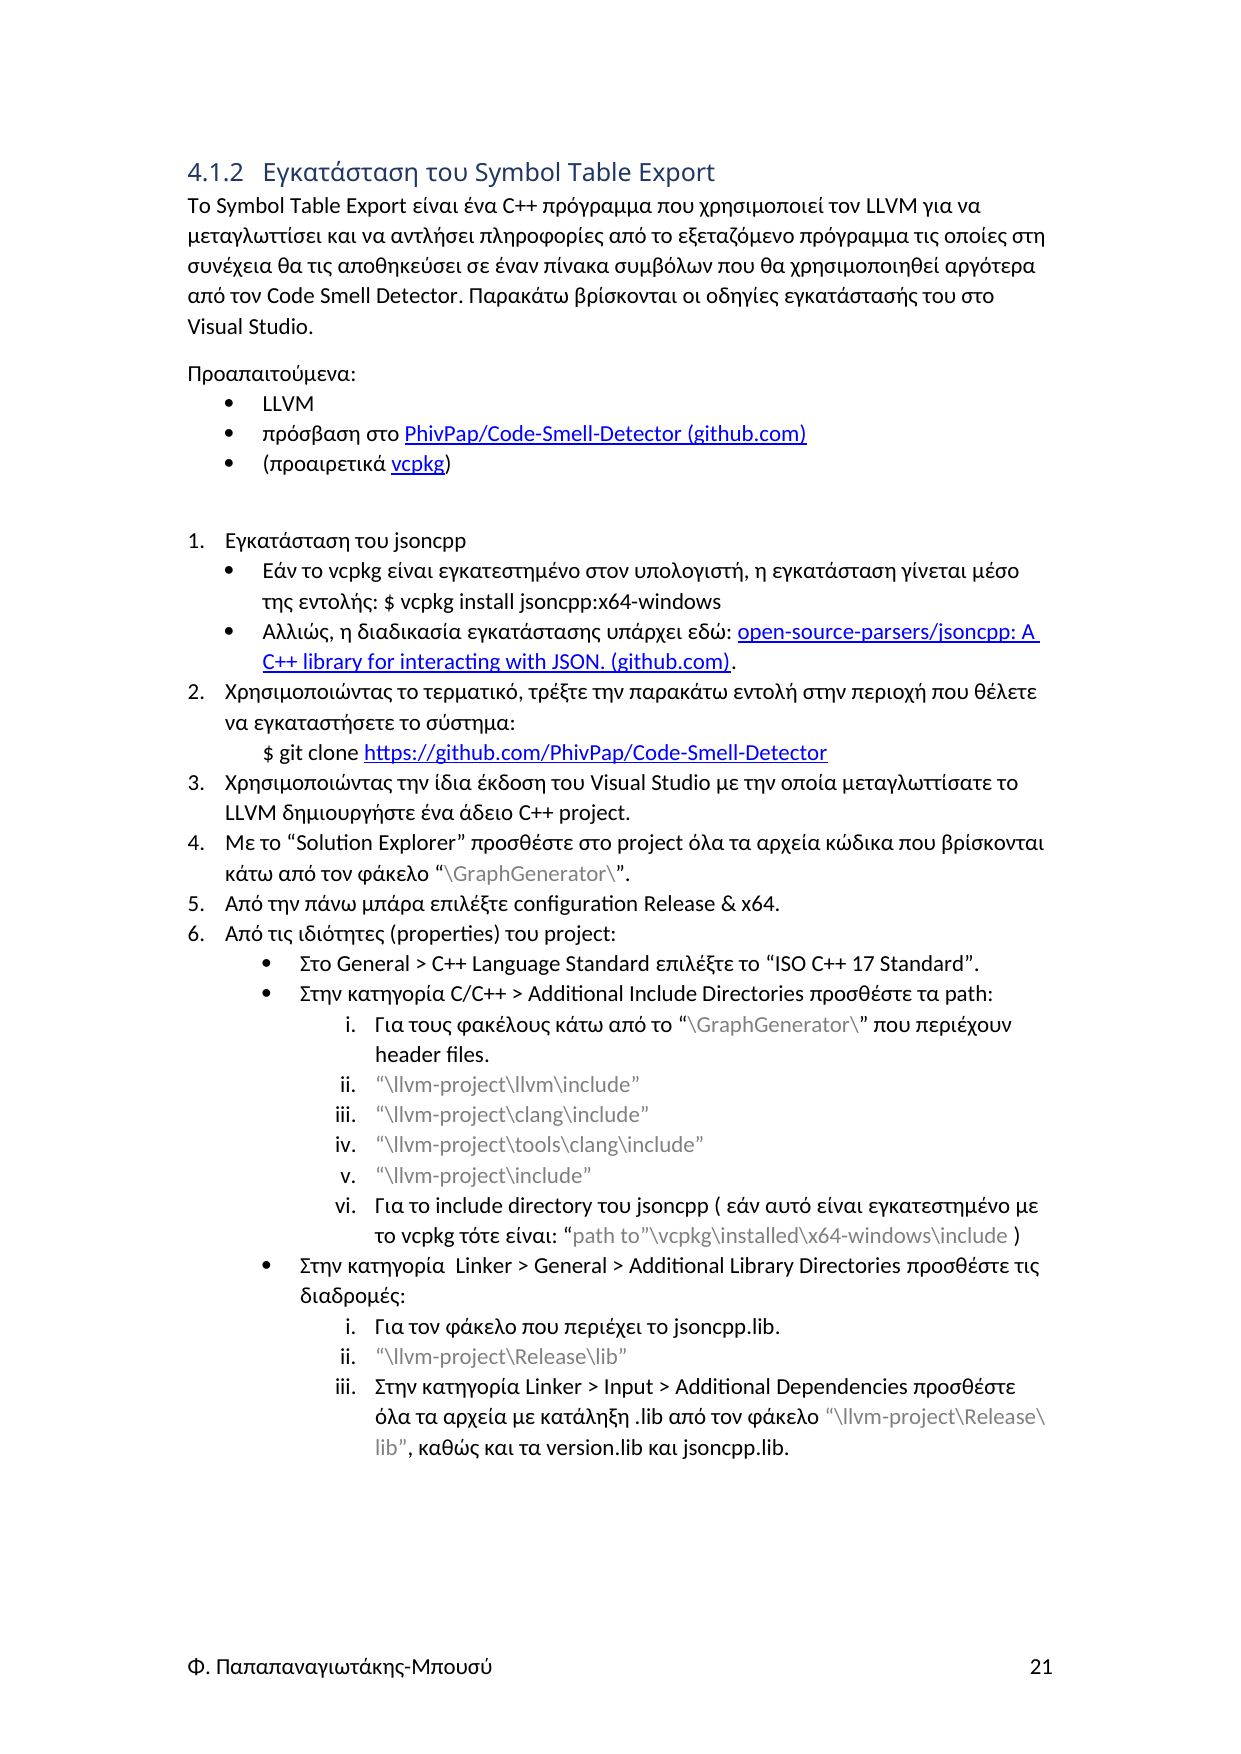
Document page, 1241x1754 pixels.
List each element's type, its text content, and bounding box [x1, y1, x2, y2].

list (προαιρετικά vcpkg) [225, 449, 1053, 477]
list Χρησιμοποιώντας την ίδια έκδοση του Visual Studio με την οποία μεταγλωττίσατε το LLVM δημιουργήστε ένα άδειο C++ project. [187, 768, 1053, 826]
list Με το “Solution Explorer” προσθέστε στο project όλα τα αρχεία κώδικα που βρίσκονται κάτω από τον φάκελο “\GraphGenerator\”. [187, 828, 1053, 887]
list $ git clone https://github.com/PhivPap/Code-Smell-Detector [262, 738, 1053, 766]
list Για τον φάκελο που περιέχει το jsoncpp.lib. [356, 1312, 1053, 1340]
list Χρησιμοποιώντας το τερματικό, τρέξτε την παρακάτω εντολή στην περιοχή που θέλετε να εγκαταστήσετε το σύστημα: [187, 677, 1053, 736]
list “\llvm-project\Release\lib” [356, 1342, 1053, 1370]
list Στην κατηγορία C/C++ > Additional Include Directories προσθέστε τα path: [262, 979, 1053, 1007]
list Στην κατηγορία Linker > General > Additional Library Directories προσθέστε τις διαδρομές: [262, 1251, 1053, 1309]
subtitle Εγκατάσταση του Symbol Table Export [187, 154, 1053, 188]
list Εγκατάσταση του jsoncpp [187, 526, 1053, 554]
list “\llvm-project\clang\include” [356, 1100, 1053, 1128]
list LLVM [225, 389, 1053, 417]
text Προαπαιτούμενα: [187, 359, 1053, 387]
list “\llvm-project\include” [356, 1161, 1053, 1189]
list Για το include directory του jsoncpp ( εάν αυτό είναι εγκατεστημένο με το vcpkg τότε είναι: “path to”\vcpkg\installed\x64-windows\include ) [356, 1191, 1053, 1249]
list “\llvm-project\llvm\include” [356, 1070, 1053, 1098]
list “\llvm-project\tools\clang\include” [356, 1131, 1053, 1158]
list Στην κατηγορία Linker > Input > Additional Dependencies προσθέστε όλα τα αρχεία με κατάληξη .lib από τον φάκελο “\llvm-project\Release\lib”, καθώς και τα version.lib και jsoncpp.lib. [356, 1372, 1053, 1461]
list Εάν το vcpkg είναι εγκατεστημένο στον υπολογιστή, η εγκατάσταση γίνεται μέσο της εντολής: $ vcpkg install jsoncpp:x64-windows [225, 557, 1053, 615]
list Αλλιώς, η διαδικασία εγκατάστασης υπάρχει εδώ: open-source-parsers/jsoncpp: A C++ library for interacting with JSON. (github.com). [225, 617, 1053, 675]
list πρόσβαση στο PhivPap/Code-Smell-Detector (github.com) [225, 419, 1053, 447]
text Το Symbol Table Export είναι ένα C++ πρόγραμμα που χρησιμοποιεί τον LLVM για να μεταγλωττίσει και να αντλήσει πληροφορίες από το εξεταζόμενο πρόγραμμα τις οποίες στη συνέχεια θα τις αποθηκεύσει σε έναν πίνακα συμβόλων που θα χρησιμοποιηθεί αργότερα από τον Code Smell Detector. Παρακάτω βρίσκονται οι οδηγίες εγκατάστασής του στο Visual Studio. [187, 191, 1053, 340]
list Στο General > C++ Language Standard επιλέξτε το “ISO C++ 17 Standard”. [262, 949, 1053, 977]
list Από τις ιδιότητες (properties) του project: [187, 919, 1053, 947]
list Για τους φακέλους κάτω από το “\GraphGenerator\” που περιέχουν header files. [356, 1010, 1053, 1068]
list Από την πάνω μπάρα επιλέξτε configuration Release & x64. [187, 889, 1053, 917]
